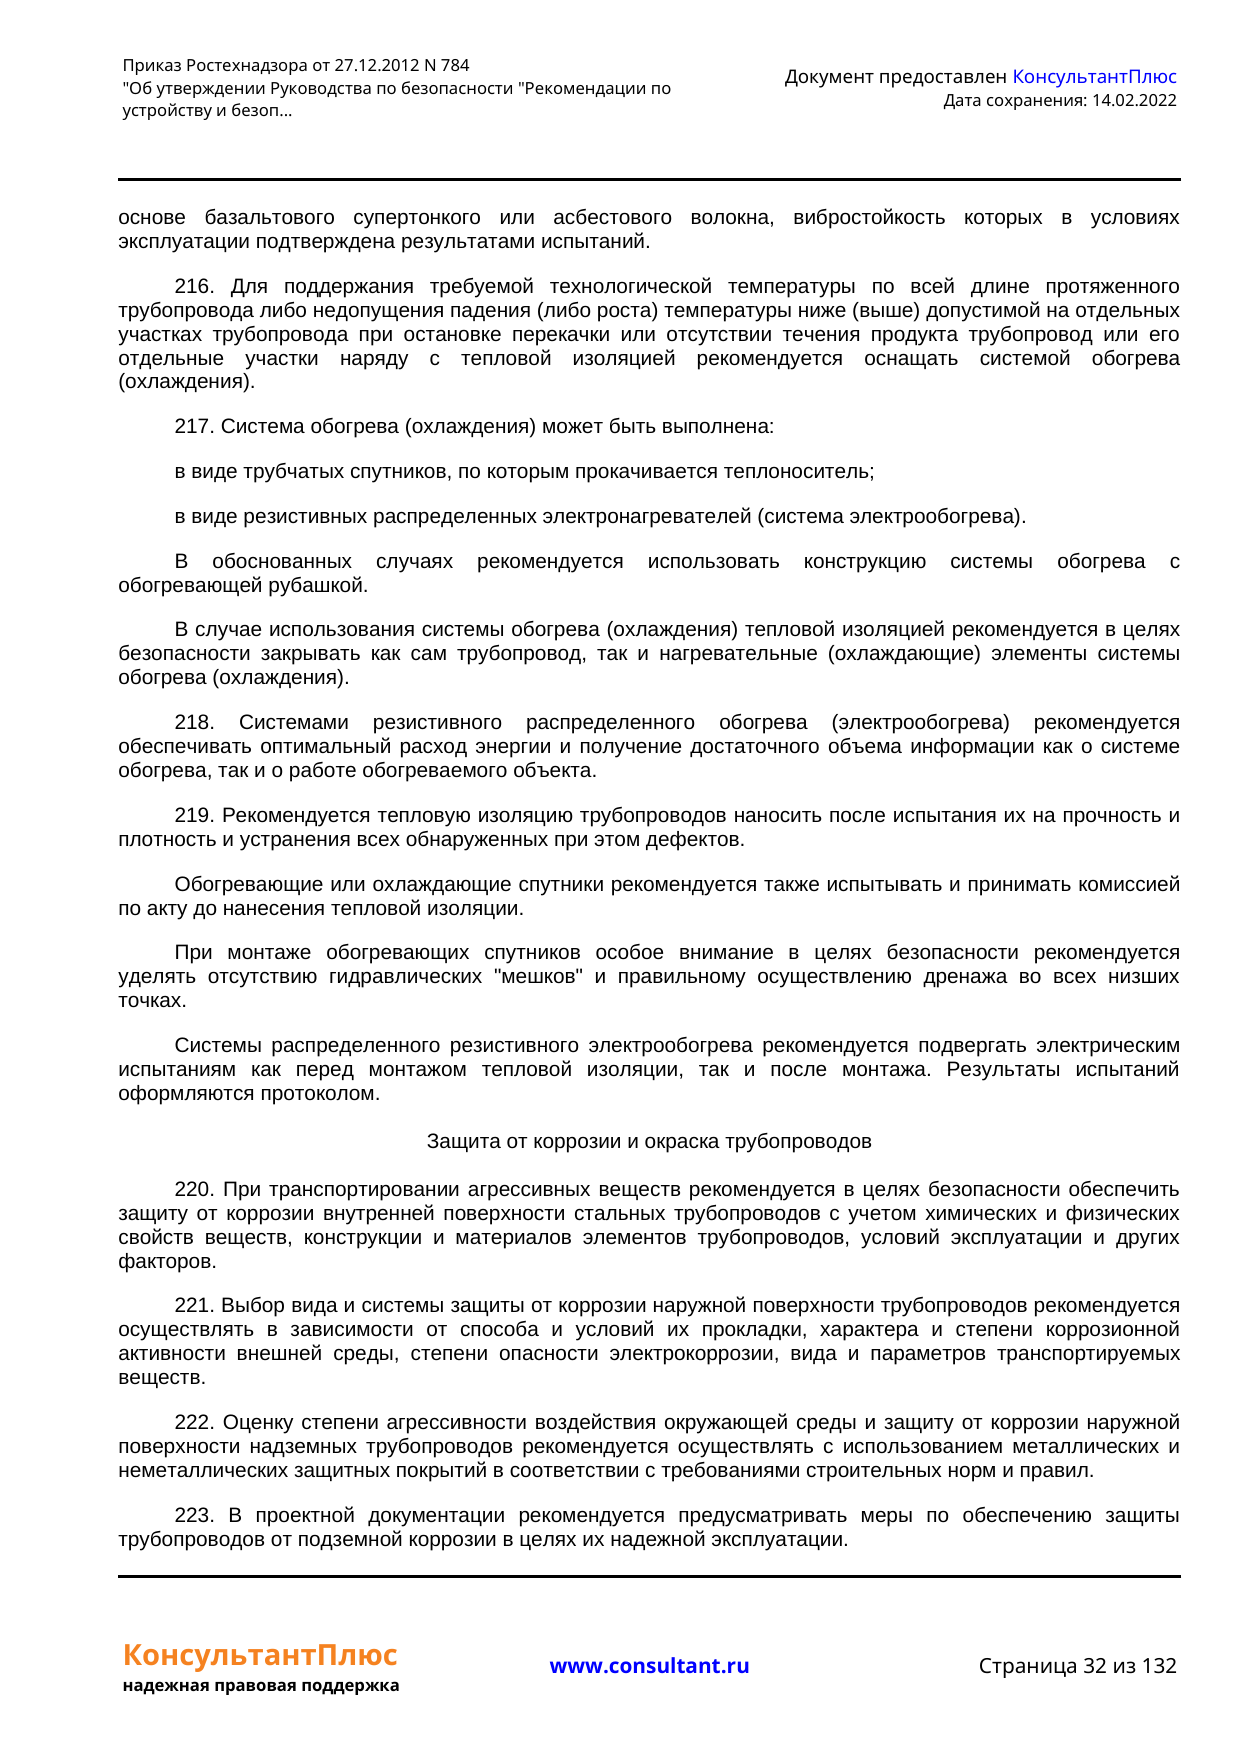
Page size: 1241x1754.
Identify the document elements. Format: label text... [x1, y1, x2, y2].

text 219. Рекомендуется тепловую изоляцию трубопроводов наносить после испытания их на прочность и плотность и устранения всех обнаруженных при этом дефектов. [118, 803, 1181, 851]
text в виде резистивных распределенных электронагревателей (система электрообогрева). [118, 504, 1181, 528]
text 221. Выбор вида и системы защиты от коррозии наружной поверхности трубопроводов рекомендуется осуществлять в зависимости от способа и условий их прокладки, характера и степени коррозионной активности внешней среды, степени опасности электрокоррозии, вида и параметров транспортируемых веществ. [118, 1293, 1181, 1389]
text в виде трубчатых спутников, по которым прокачивается теплоноситель; [118, 459, 1181, 483]
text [118, 205, 1181, 253]
text В обоснованных случаях рекомендуется использовать конструкцию системы обогрева с обогревающей рубашкой. [118, 548, 1181, 596]
text Защита от коррозии и окраска трубопроводов [118, 1129, 1181, 1153]
text 217. Система обогрева (охлаждения) может быть выполнена: [118, 414, 1181, 438]
text Системы распределенного резистивного электрообогрева рекомендуется подвергать электрическим испытаниям как перед монтажом тепловой изоляции, так и после монтажа. Результаты испытаний оформляются протоколом. [118, 1033, 1181, 1105]
text 220. При транспортировании агрессивных веществ рекомендуется в целях безопасности обеспечить защиту от коррозии внутренней поверхности стальных трубопроводов с учетом химических и физических свойств веществ, конструкции и материалов элементов трубопроводов, условий эксплуатации и других факторов. [118, 1177, 1181, 1272]
text Обогревающие или охлаждающие спутники рекомендуется также испытывать и принимать комиссией по акту до нанесения тепловой изоляции. [118, 871, 1181, 919]
text При монтаже обогревающих спутников особое внимание в целях безопасности рекомендуется уделять отсутствию гидравлических "мешков" и правильному осуществлению дренажа во всех низших точках. [118, 940, 1181, 1012]
text 218. Системами резистивного распределенного обогрева (электрообогрева) рекомендуется обеспечивать оптимальный расход энергии и получение достаточного объема информации как о системе обогрева, так и о работе обогреваемого объекта. [118, 710, 1181, 782]
text 223. В проектной документации рекомендуется предусматривать меры по обеспечению защиты трубопроводов от подземной коррозии в целях их надежной эксплуатации. [118, 1503, 1181, 1551]
text 222. Оценку степени агрессивности воздействия окружающей среды и защиту от коррозии наружной поверхности надземных трубопроводов рекомендуется осуществлять с использованием металлических и неметаллических защитных покрытий в соответствии с требованиями строительных норм и правил. [118, 1410, 1181, 1482]
text В случае использования системы обогрева (охлаждения) тепловой изоляцией рекомендуется в целях безопасности закрывать как сам трубопровод, так и нагревательные (охлаждающие) элементы системы обогрева (охлаждения). [118, 617, 1181, 689]
text 216. Для поддержания требуемой технологической температуры по всей длине протяженного трубопровода либо недопущения падения (либо роста) температуры ниже (выше) допустимой на отдельных участках трубопровода при остановке перекачки или отсутствии течения продукта трубопровод или его отдельные участки наряду с тепловой изоляцией рекомендуется оснащать системой обогрева (охлаждения). [118, 273, 1181, 393]
